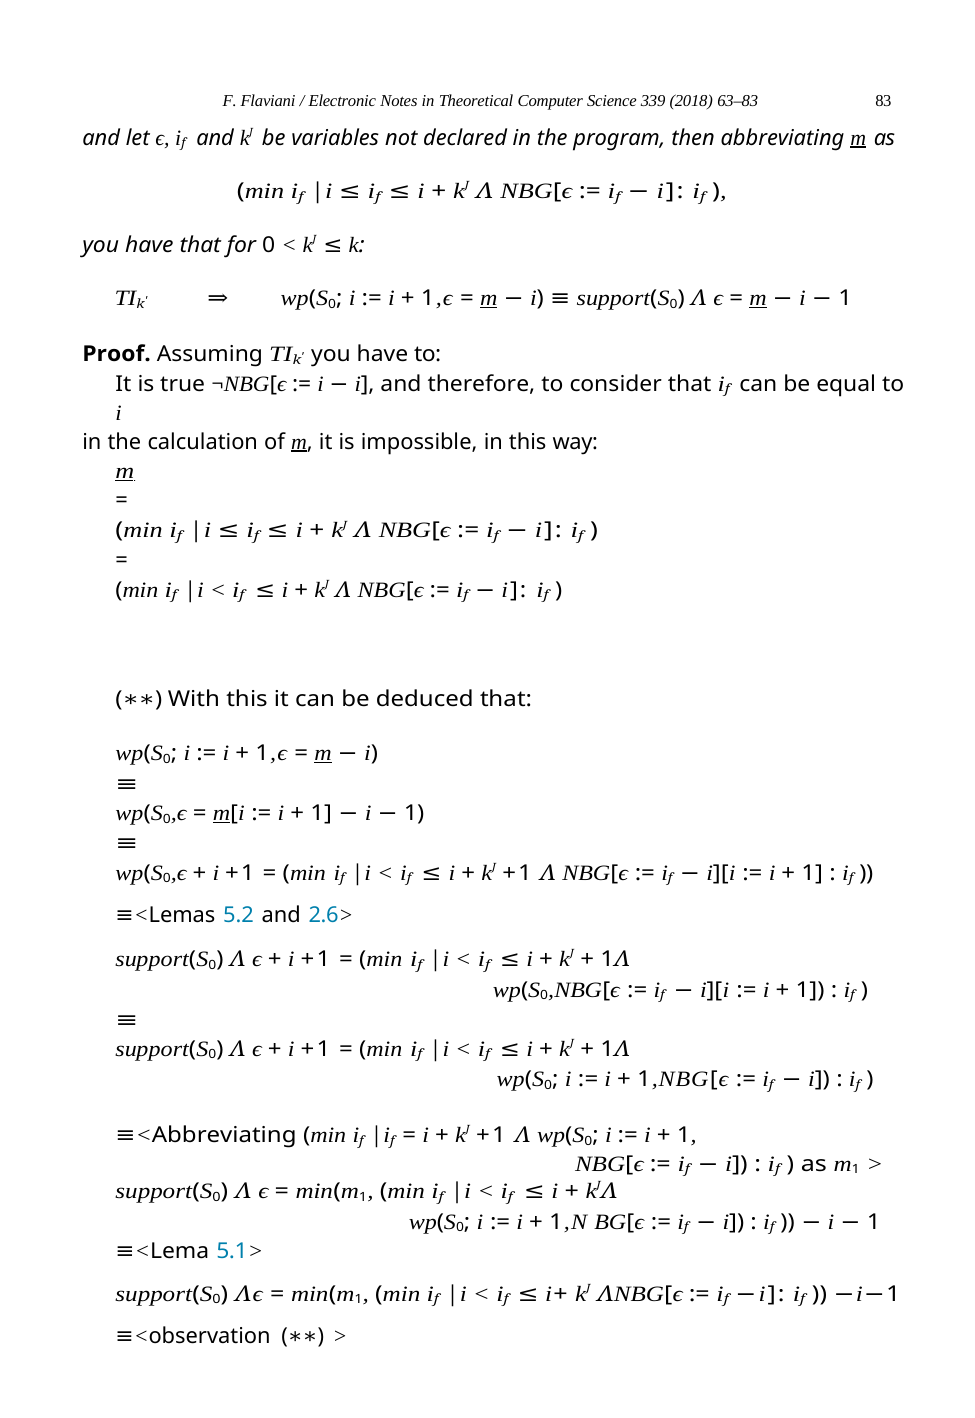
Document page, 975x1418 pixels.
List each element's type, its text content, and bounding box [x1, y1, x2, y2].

text = [115, 484, 904, 514]
text wp(S0,ϵ + i +1 = (min if |i < if ≤ i + kj +1 Λ NBG[ϵ := if − i][i := i + 1] : if )) [115, 856, 904, 886]
text and let ϵ, if and kj be variables not declared in the program, then abbreviating m as [82, 122, 904, 151]
text ≡<Lemas 5.2 and 2.6> [115, 899, 904, 929]
text (min if |i ≤ if ≤ i + kj Λ NBG[ϵ := if − i]: if ) [115, 514, 904, 544]
text (min if |i ≤ if ≤ i + kj Λ NBG[ϵ := if − i]: if ), [129, 175, 834, 205]
text wp(S0; i := i + 1,NBG[ϵ := if − i]) : if ) [86, 1062, 874, 1093]
text ≡ [115, 771, 904, 796]
text Proof. Assuming TIk′ you have to: [82, 337, 904, 368]
text wp(S0; i := i + 1,ϵ = m − i) [115, 737, 904, 767]
text support(S0) Λϵ = min(m1, (min if |i < if ≤ i+ kj ΛNBG[ϵ := if −i]: if )) −i−1 [115, 1277, 904, 1307]
text in the calculation of m, it is impossible, in this way: [82, 426, 904, 455]
text wp(S0,ϵ = m[i := i + 1] − i − 1) [115, 796, 904, 827]
text you have that for 0 < kj ≤ k: [82, 229, 904, 258]
text wp(S0,NBG[ϵ := if − i][i := i + 1]) : if ) [493, 973, 904, 1003]
text ≡<observation (∗∗) > [115, 1320, 904, 1350]
text TIk′ ⇒ wp(S0; i := i + 1,ϵ = m − i) ≡ support(S0) Λ ϵ = m − i − 1 [114, 282, 904, 312]
text wp(S0; i := i + 1,N BG[ϵ := if − i]) : if )) − i − 1 [86, 1205, 881, 1235]
text It is true ¬NBG[ϵ := i − i], and therefore, to consider that if can be equal to i [115, 368, 904, 426]
text ≡<Lema 5.1> [115, 1235, 904, 1264]
text ≡ [115, 830, 904, 856]
text ≡ [115, 1007, 904, 1032]
text NBG[ϵ := if − i]) : if ) as m1 > support(S0) Λ ϵ = min(m1, (min if |i < if ≤ i + kjΛ [115, 1148, 904, 1205]
text (min if |i < if ≤ i + kj Λ NBG[ϵ := if − i]: if ) (∗∗) With this it can be deduced that: [115, 574, 646, 712]
text ≡<Abbreviating (min if |if = i + kj +1 Λ wp(S0; i := i + 1, [115, 1119, 904, 1148]
text support(S0) Λ ϵ + i +1 = (min if |i < if ≤ i + kj + 1Λ [115, 1032, 904, 1062]
text m [115, 458, 904, 483]
text = [115, 544, 904, 574]
text support(S0) Λ ϵ + i +1 = (min if |i < if ≤ i + kj + 1Λ [115, 942, 904, 973]
